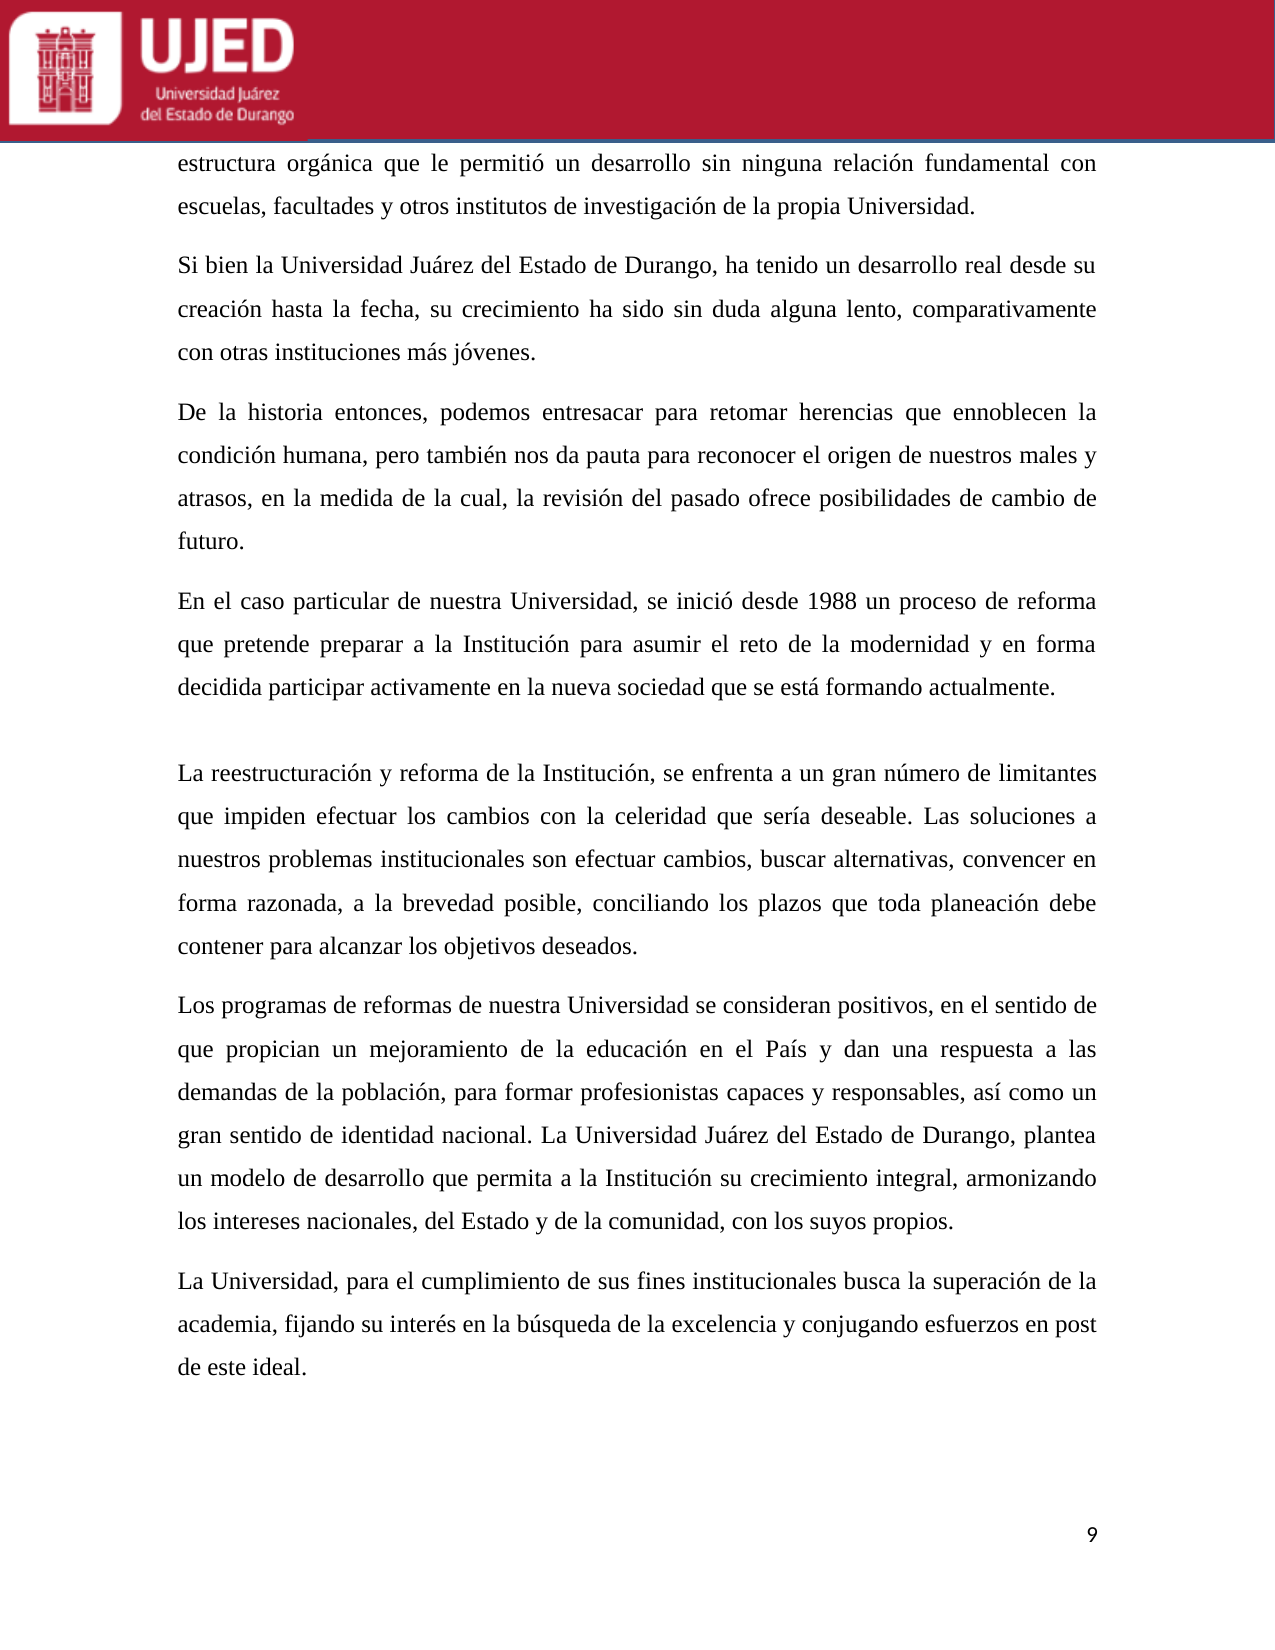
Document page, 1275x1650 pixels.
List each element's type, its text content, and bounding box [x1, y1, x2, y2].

text Si bien la Universidad Juárez del Estado de Durango, ha tenido un desarrollo real desde su creación hasta la fecha, su crecimiento ha sido sin duda alguna lento, comparativamente con otras instituciones más jóvenes. [177, 251, 1098, 366]
text En el caso particular de nuestra Universidad, se inició desde 1988 un proceso de reforma que pretende preparar a la Institución para asumir el reto de la modernidad y en forma decidida participar activamente en la nueva sociedad que se está formando actualmente. [177, 586, 1098, 701]
text Los programas de reformas de nuestra Universidad se consideran positivos, en el sentido de que propician un mejoramiento de la educación en el País y dan una respuesta a las demandas de la población, para formar profesionistas capaces y responsables, así como un gran sentido de identidad nacional. La Universidad Juárez del Estado de Durango, plantea un modelo de desarrollo que permita a la Institución su crecimiento integral, armonizando los intereses nacionales, del Estado y de la comunidad, con los suyos propios. [177, 991, 1098, 1235]
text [177, 148, 1098, 219]
text La reestructuración y reforma de la Institución, se enfrenta a un gran número de limitantes que impiden efectuar los cambios con la celeridad que sería deseable. Las soluciones a nuestros problemas institucionales son efectuar cambios, buscar alternativas, convencer en forma razonada, a la brevedad posible, conciliando los plazos que toda planeación debe contener para alcanzar los objetivos deseados. [177, 758, 1098, 959]
text De la historia entonces, podemos entresacar para retomar herencias que ennoblecen la condición humana, pero también nos da pauta para reconocer el origen de nuestros males y atrasos, en la medida de la cual, la revisión del pasado ofrece posibilidades de cambio de futuro. [177, 397, 1098, 555]
text La Universidad, para el cumplimiento de sus fines institucionales busca la superación de la academia, fijando su interés en la búsqueda de la excelencia y conjugando esfuerzos en post de este ideal. [177, 1266, 1098, 1381]
